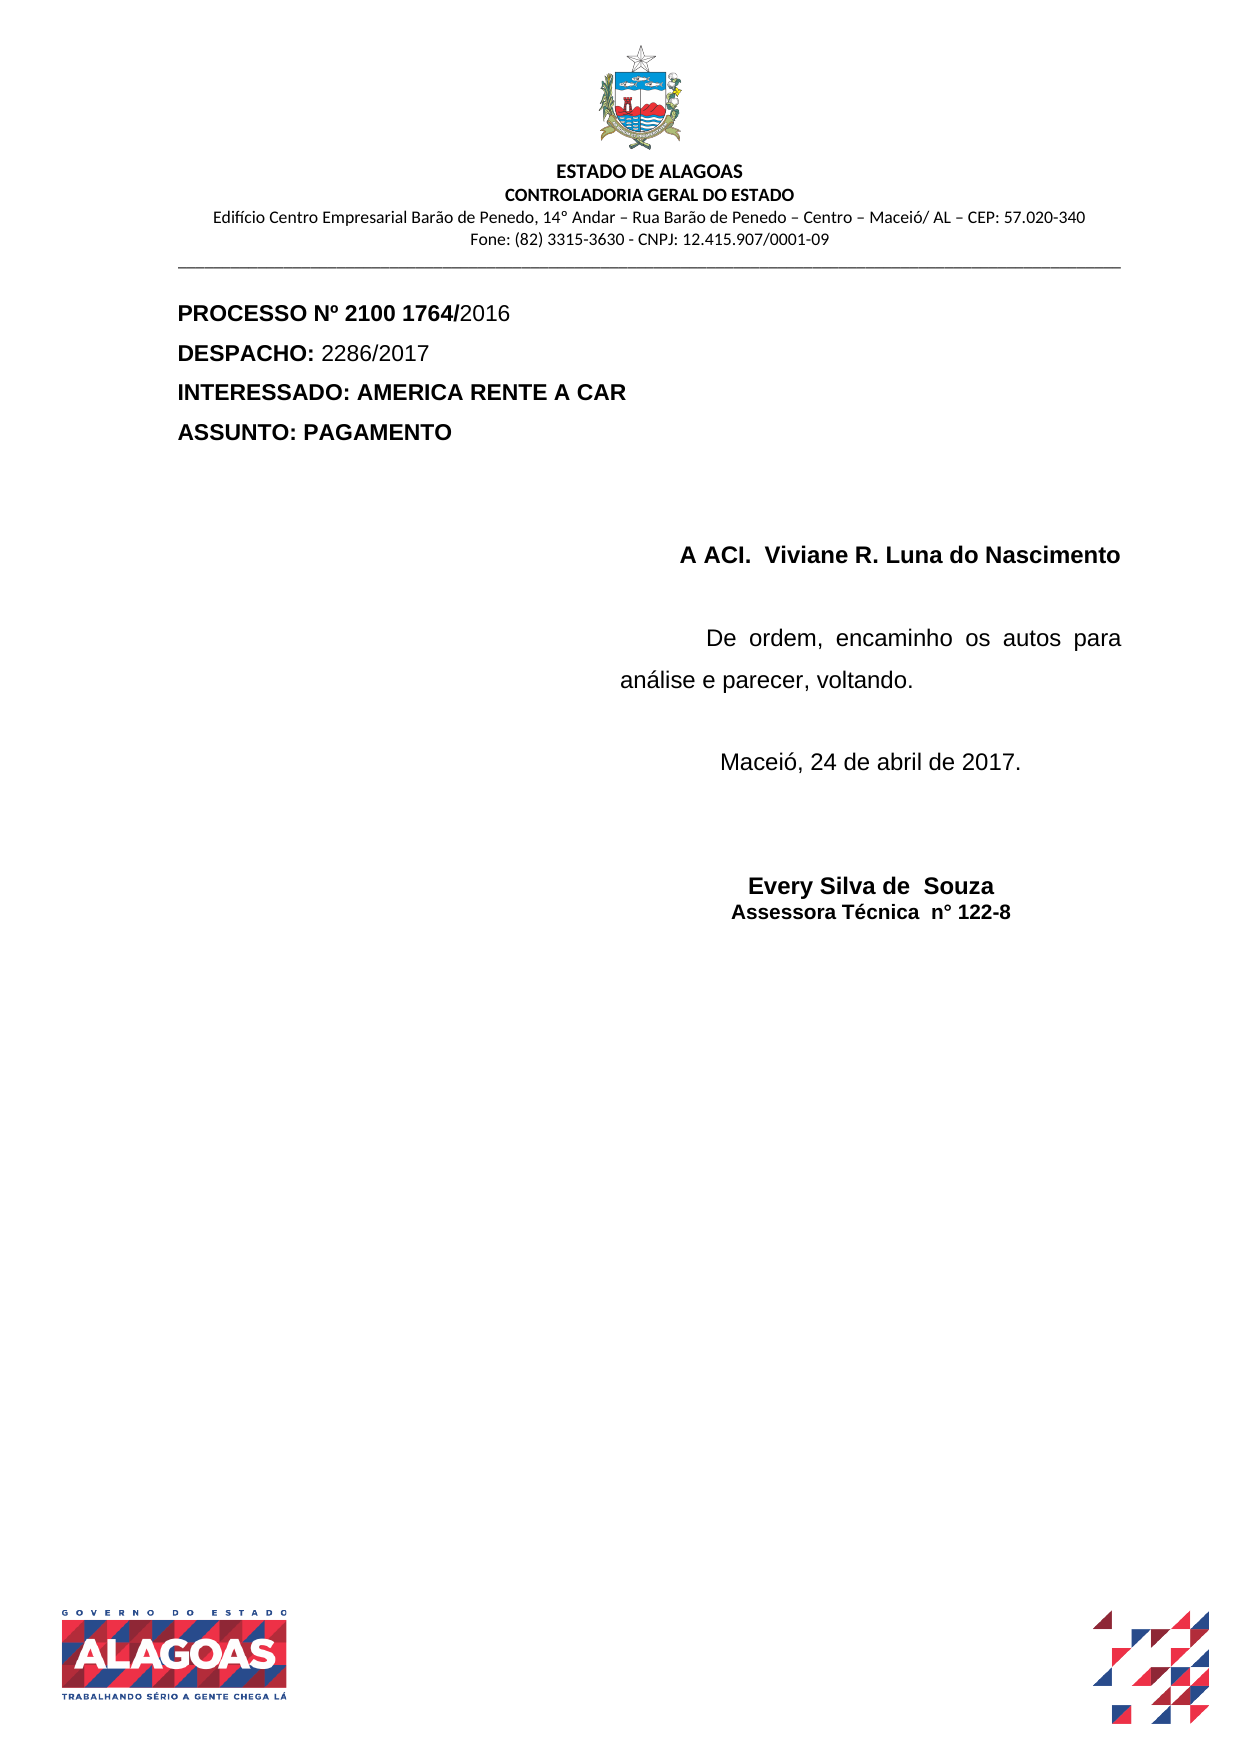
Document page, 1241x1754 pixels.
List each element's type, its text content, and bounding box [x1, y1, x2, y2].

text Every Silva de Souza [620, 872, 1122, 900]
text Assessora Técnica n° 122-8 [620, 900, 1122, 924]
text DESPACHO: 2286/2017 [177, 340, 1122, 366]
picture [1092, 1610, 1209, 1724]
text ASSUNTO: PAGAMENTO [177, 419, 1122, 445]
text PROCESSO Nº 2100 1764/2016 [177, 300, 1122, 327]
picture [61, 1610, 287, 1700]
text De ordem, encaminho os autos para análise e parecer, voltando. [620, 624, 1122, 693]
text INTERESSADO: AMERICA RENTE A CAR [177, 379, 1122, 406]
picture [598, 45, 682, 150]
text Maceió, 24 de abril de 2017. [620, 748, 1122, 776]
text A ACI. Viviane R. Luna do Nascimento [679, 500, 1122, 569]
